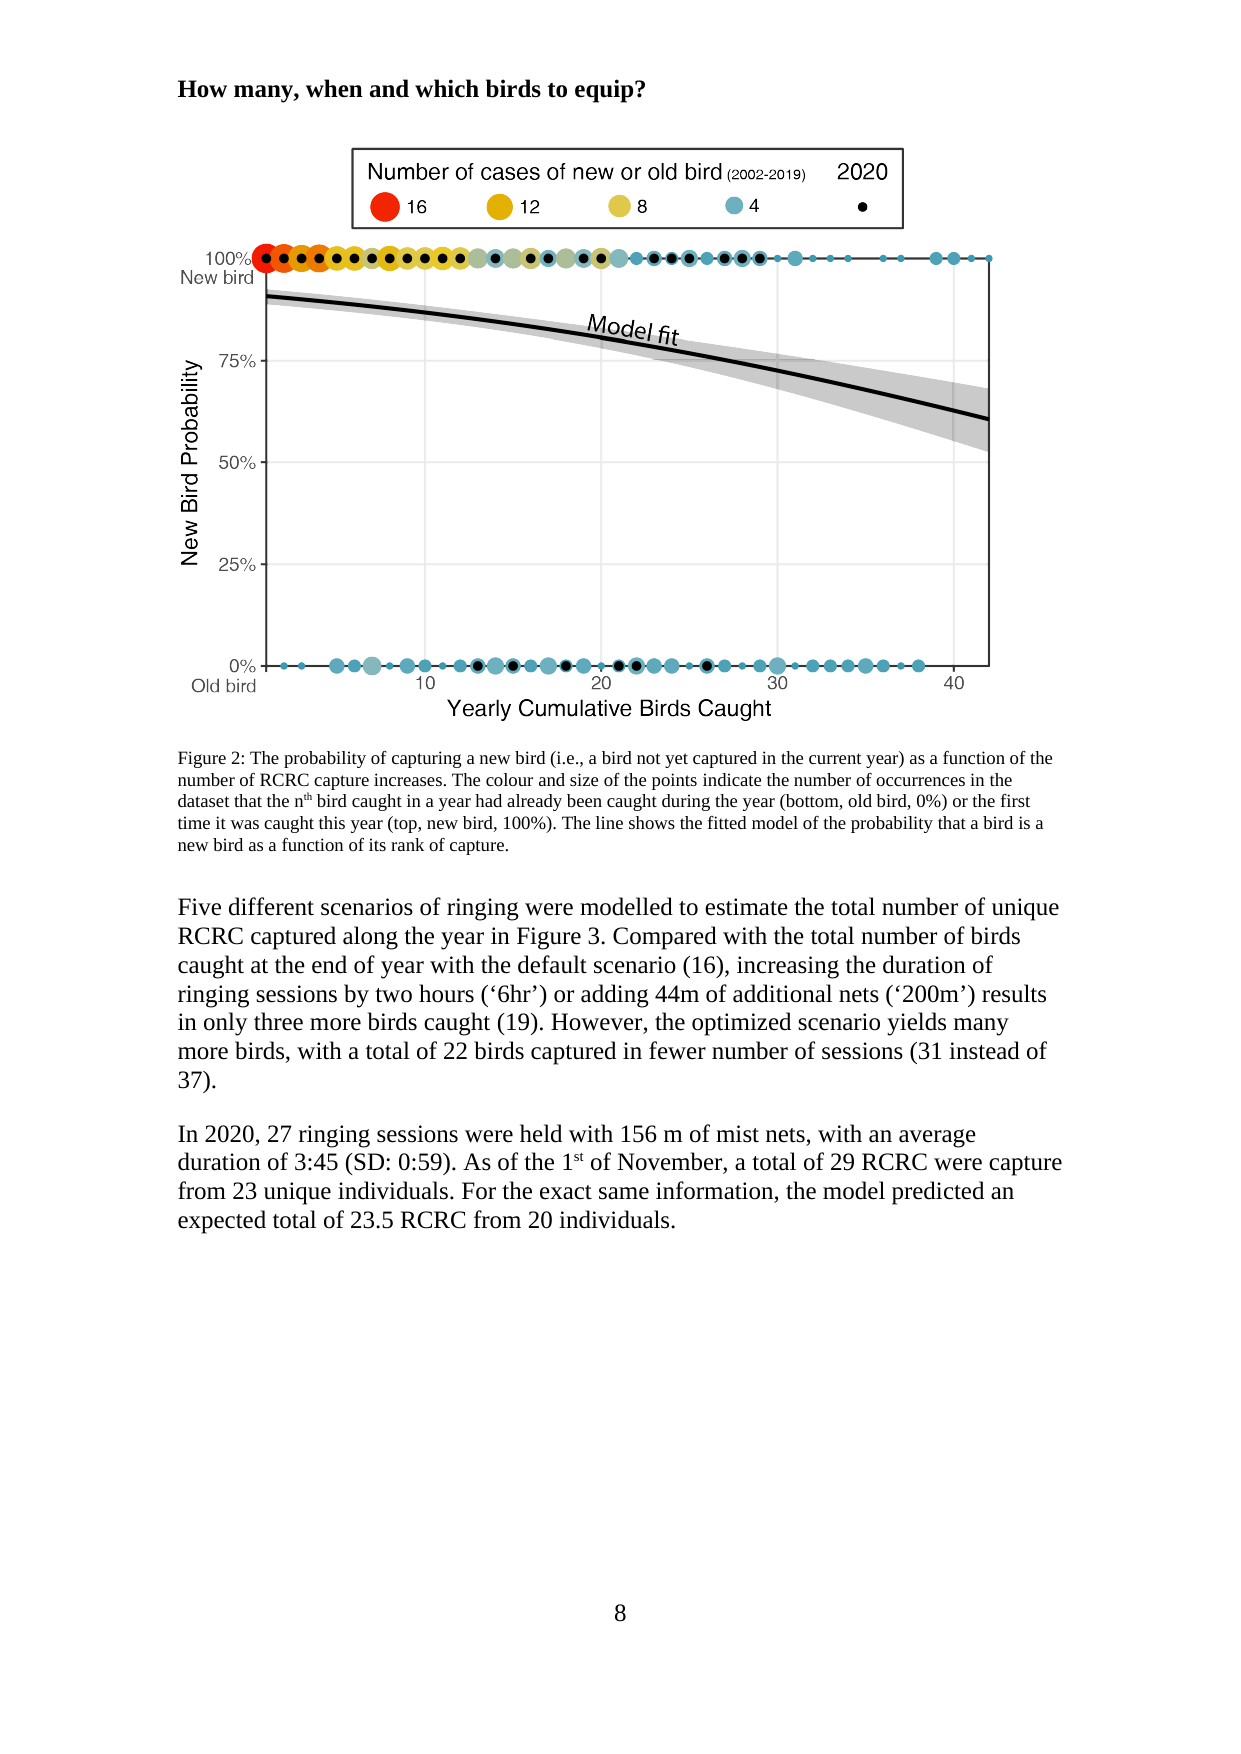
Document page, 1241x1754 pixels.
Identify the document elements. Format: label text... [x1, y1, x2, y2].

text Figure 2: The probability of capturing a new bird (i.e., a bird not yet captured in the current year) as a function of the number of RCRC capture increases. The colour and size of the points indicate the number of occurrences in the dataset that the nth bird caught in a year had already been caught during the year (bottom, old bird, 0%) or the first time it was caught this year (top, new bird, 100%). The line shows the fitted model of the probability that a bird is a new bird as a function of its rank of capture. [177, 747, 1063, 855]
text In 2020, 27 ringing sessions were held with 156 m of mist nets, with an average duration of 3:45 (SD: 0:59). As of the 1st of November, a total of 29 RCRC were capture from 23 unique individuals. For the exact same information, the model predicted an expected total of 23.5 RCRC from 20 individuals. [177, 1119, 1063, 1234]
text Five different scenarios of ringing were modelled to estimate the total number of unique RCRC captured along the year in Figure 3. Compared with the total number of birds caught at the end of year with the default scenario (16), increasing the duration of ringing sessions by two hours (‘6hr’) or adding 44m of additional nets (‘200m’) results in only three more birds caught (19). However, the optimized scenario yields many more birds, with a total of 22 birds captured in fewer number of sessions (31 instead of 37). [177, 892, 1063, 1094]
picture [177, 147, 993, 723]
